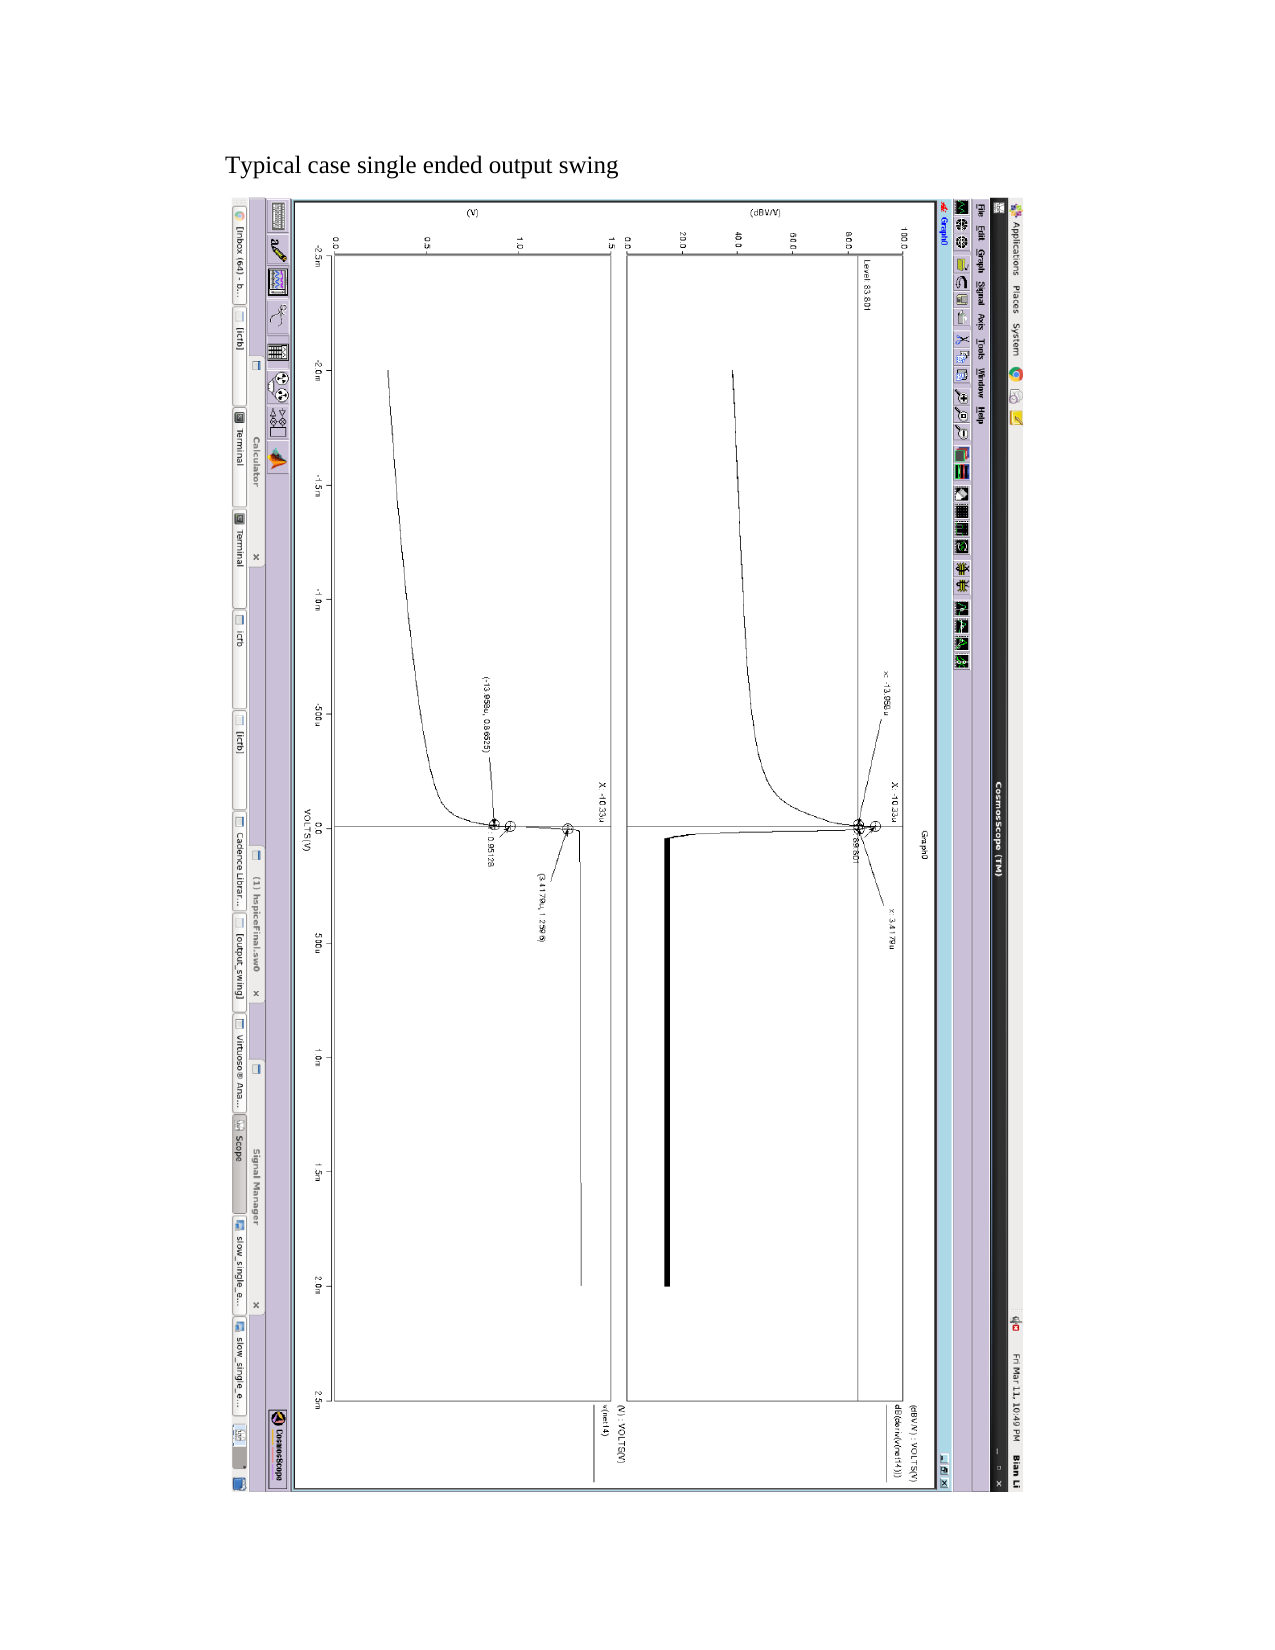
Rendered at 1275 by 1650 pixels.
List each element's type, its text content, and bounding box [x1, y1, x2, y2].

text Typical case single ended output swing [150, 150, 1125, 179]
picture [232, 199, 1023, 1492]
